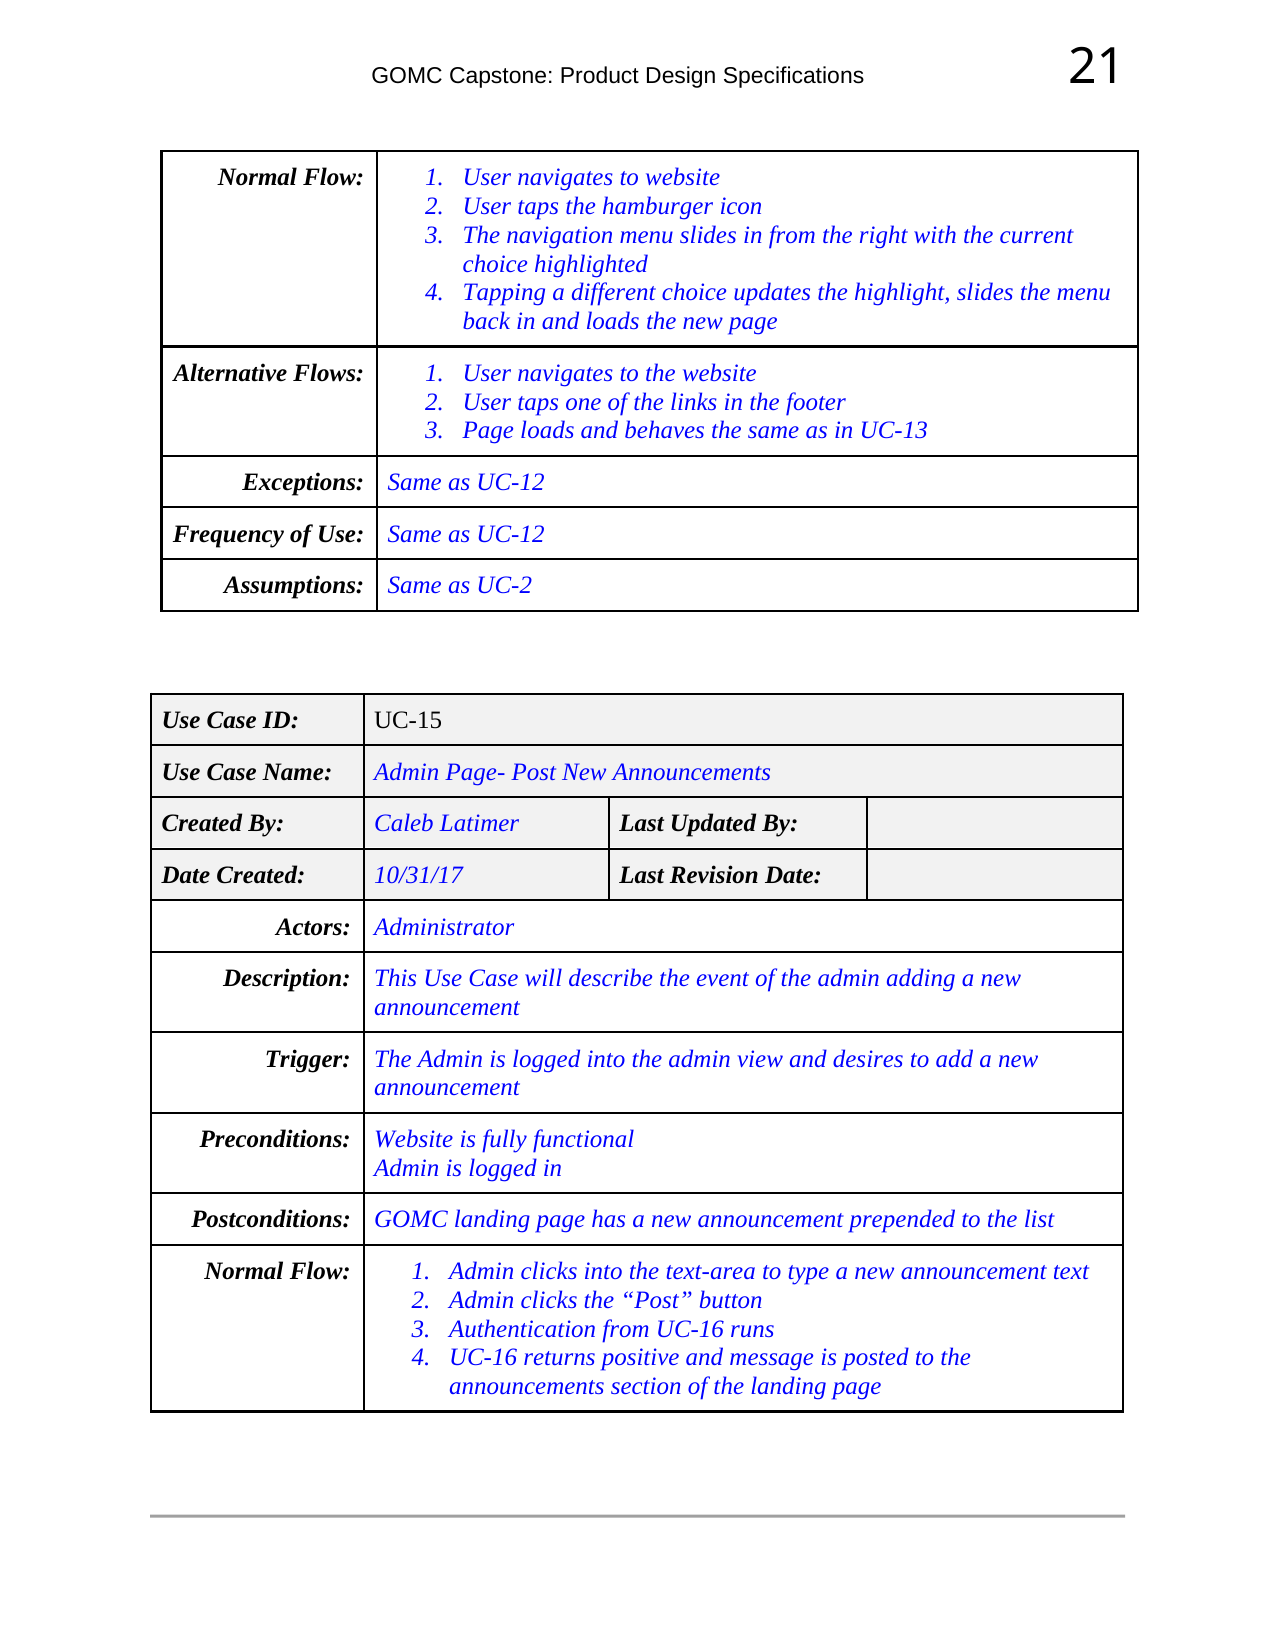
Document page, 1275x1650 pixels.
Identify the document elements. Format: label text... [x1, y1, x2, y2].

table_cell [868, 850, 1122, 899]
table_cell Same as UC-2 [378, 560, 1137, 609]
table_cell Frequency of Use: [163, 508, 376, 558]
table_cell This Use Case will describe the event of the admin adding a new announcement [365, 953, 1122, 1031]
table_cell The Admin is logged into the admin view and desires to add a new announcement [365, 1033, 1122, 1112]
table_cell 10/31/17 [365, 850, 608, 899]
table_cell Use Case Name: [152, 746, 363, 796]
table_cell Website is fully functional Admin is logged in [365, 1114, 1122, 1192]
table_cell GOMC landing page has a new announcement prepended to the list [365, 1194, 1122, 1244]
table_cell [365, 1246, 1122, 1410]
table_cell Caleb Latimer [365, 798, 608, 847]
table_cell Date Created: [152, 850, 363, 899]
table_cell User navigates to the website User taps one of the links in the footer Page loads and behaves the same as in UC-13 [378, 348, 1137, 454]
table_cell User navigates to website User taps the hamburger icon The navigation menu slides in from the right with the current choice highlighted Tapping a different choice updates the highlight, slides the menu back in and loads the new page [378, 152, 1137, 345]
table_cell Postconditions: [152, 1194, 363, 1244]
table_cell Created By: [152, 798, 363, 847]
table_cell Alternative Flows: [163, 348, 376, 454]
table_cell Same as UC-12 [378, 508, 1137, 558]
table_cell Administrator [365, 901, 1122, 951]
table_cell Normal Flow: [152, 1246, 363, 1410]
table_header UC-15 [365, 695, 1122, 744]
table_cell Last Updated By: [610, 798, 866, 847]
table_cell Normal Flow: [163, 152, 376, 345]
table_cell Assumptions: [163, 560, 376, 609]
table_header Use Case ID: [152, 695, 363, 744]
table_cell Actors: [152, 901, 363, 951]
table_cell Trigger: [152, 1033, 363, 1112]
table_cell [868, 798, 1122, 847]
table_cell Same as UC-12 [378, 457, 1137, 506]
table_cell Description: [152, 953, 363, 1031]
table_cell Admin Page- Post New Announcements [365, 746, 1122, 796]
table_cell Last Revision Date: [610, 850, 866, 899]
table_cell Exceptions: [163, 457, 376, 506]
table_cell Preconditions: [152, 1114, 363, 1192]
